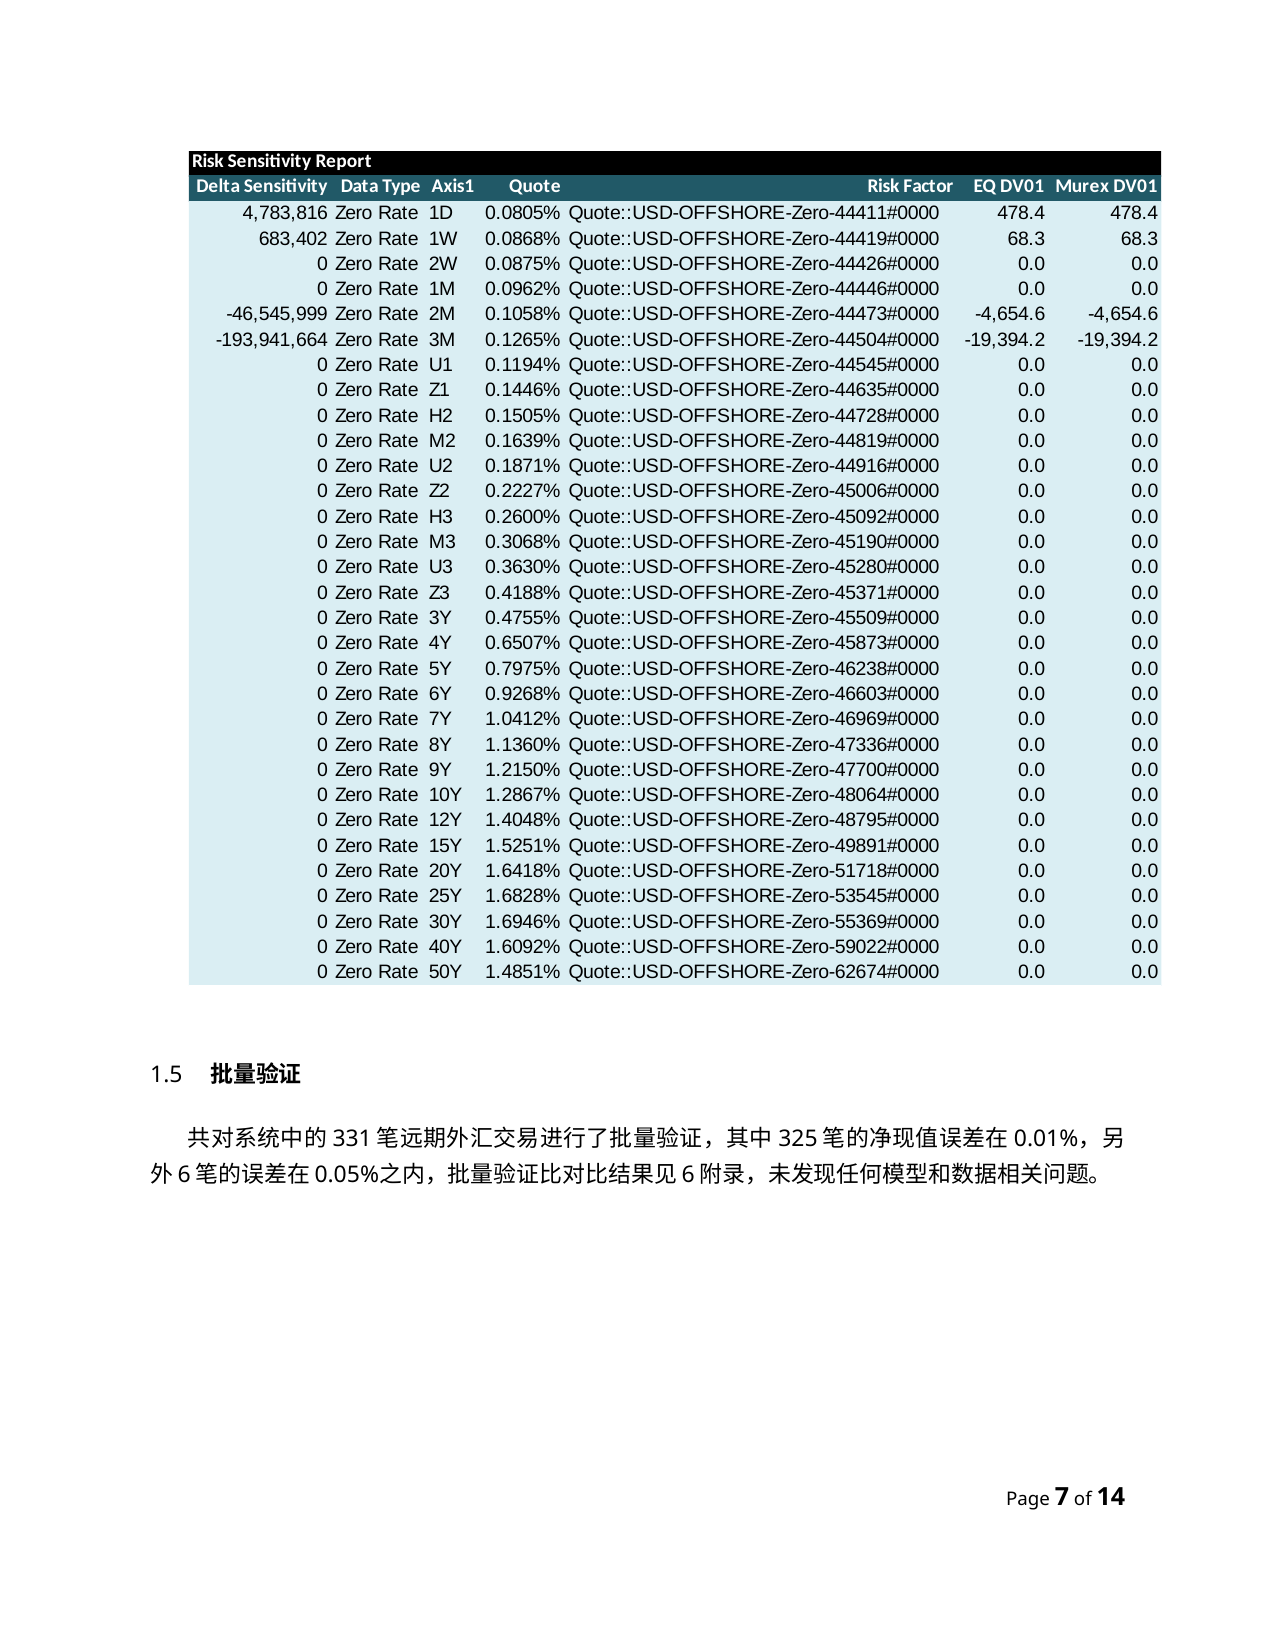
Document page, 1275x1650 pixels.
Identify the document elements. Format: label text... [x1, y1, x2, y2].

text 共对系统中的331笔远期外汇交易进行了批量验证，其中325笔的净现值误差在0.01%，另外6笔的误差在0.05%之内，批量验证比对比结果见6附录，未发现任何模型和数据相关问题。 [150, 1119, 1125, 1189]
subtitle 批量验证 [150, 1056, 1125, 1089]
